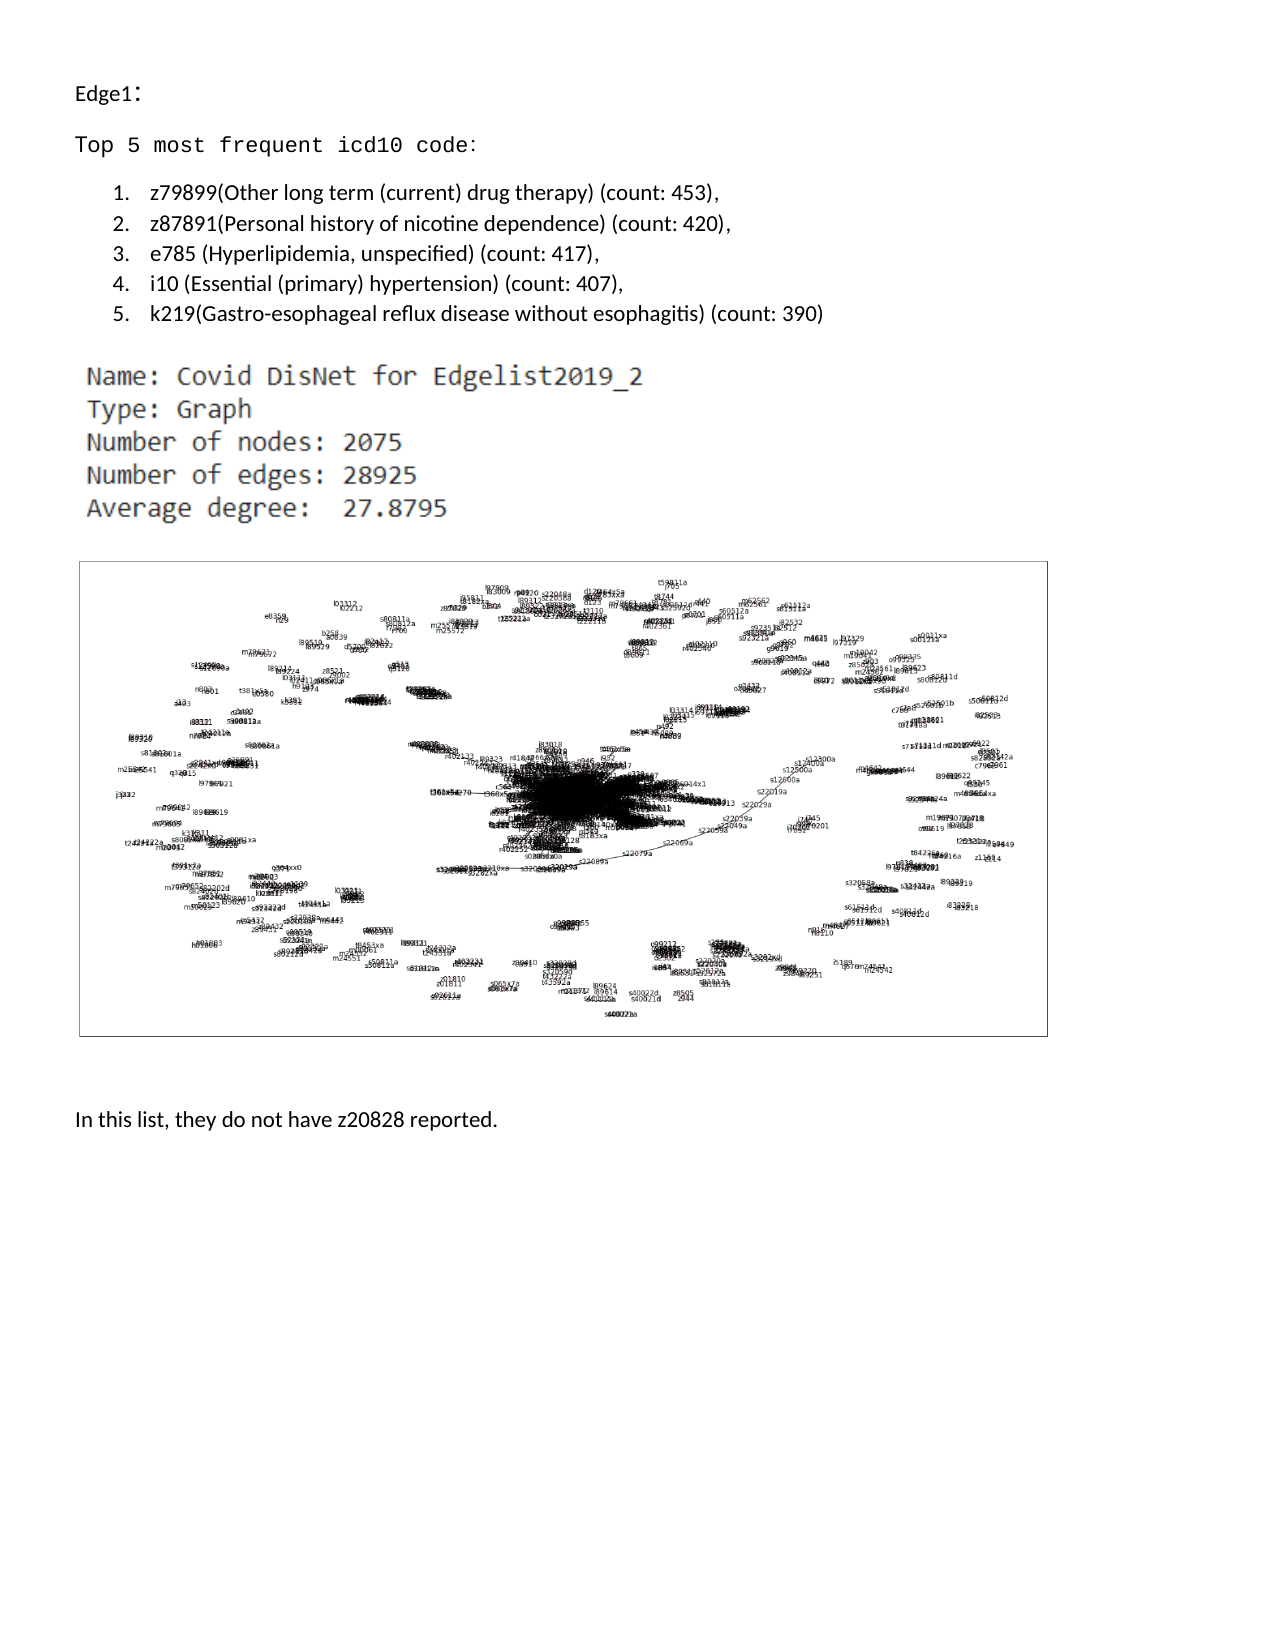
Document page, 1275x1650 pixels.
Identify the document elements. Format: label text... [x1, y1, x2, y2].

list e785 (Hyperlipidemia, unspecified) (count: 417), [112, 239, 1200, 267]
list i10 (Essential (primary) hypertension) (count: 407), [112, 269, 1200, 297]
picture [75, 557, 1050, 1040]
list z87891(Personal history of nicotine dependence) (count: 420), [112, 209, 1200, 237]
text Edge1： [75, 75, 1200, 108]
list k219(Gastro-esophageal reflux disease without esophagitis) (count: 390) [112, 299, 1200, 327]
picture [75, 346, 669, 539]
list z79899(Other long term (current) drug therapy) (count: 453), [112, 178, 1200, 206]
text In this list, they do not have z20828 reported. [75, 1106, 1200, 1134]
text Top 5 most frequent icd10 code： [75, 127, 1200, 159]
